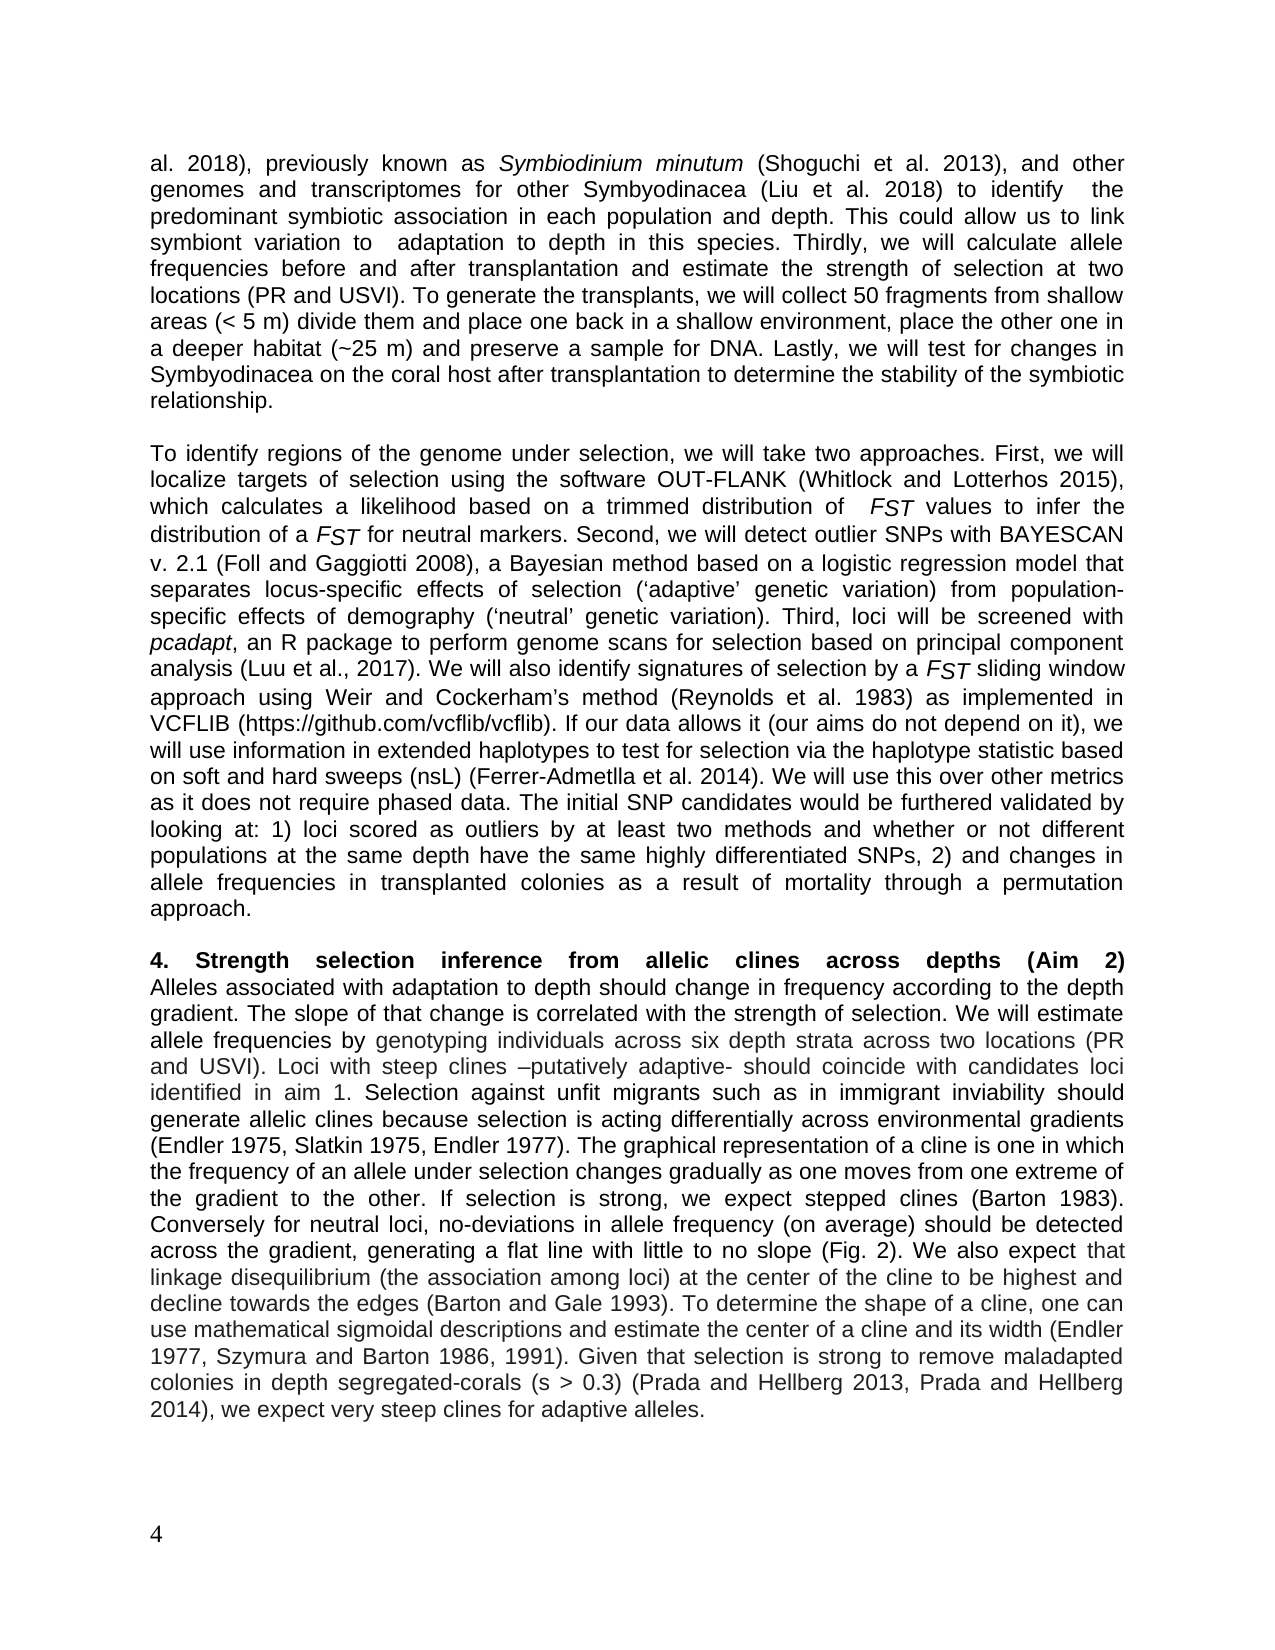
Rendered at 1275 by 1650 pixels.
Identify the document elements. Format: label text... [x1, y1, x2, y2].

text To identify regions of the genome under selection, we will take two approaches. First, we will localize targets of selection using the software OUT-FLANK (Whitlock and Lotterhos 2015), which calculates a likelihood based on a trimmed distribution of FST values to infer the distribution of a FST for neutral markers. Second, we will detect outlier SNPs with BAYESCAN v. 2.1 (Foll and Gaggiotti 2008), a Bayesian method based on a logistic regression model that separates locus-specific effects of selection (‘adaptive’ genetic variation) from population-specific effects of demography (‘neutral’ genetic variation). Third, loci will be screened with pcadapt, an R package to perform genome scans for selection based on principal component analysis (Luu et al., 2017). We will also identify signatures of selection by a FST sliding window approach using Weir and Cockerham’s method (Reynolds et al. 1983) as implemented in VCFLIB (https://github.com/vcflib/vcflib). If our data allows it (our aims do not depend on it), we will use information in extended haplotypes to test for selection via the haplotype statistic based on soft and hard sweeps (nsL) (Ferrer-Admetlla et al. 2014). We will use this over other metrics as it does not require phased data. The initial SNP candidates would be furthered validated by looking at: 1) loci scored as outliers by at least two methods and whether or not different populations at the same depth have the same highly differentiated SNPs, 2) and changes in allele frequencies in transplanted colonies as a result of mortality through a permutation approach. [150, 440, 1125, 921]
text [150, 150, 1125, 413]
text 4. Strength selection inference from allelic clines across depths (Aim 2) Alleles associated with adaptation to depth should change in frequency according to the depth gradient. The slope of that change is correlated with the strength of selection. We will estimate allele frequencies by genotyping individuals across six depth strata across two locations (PR and USVI). Loci with steep clines –putatively adaptive- should coincide with candidates loci identified in aim 1. Selection against unfit migrants such as in immigrant inviability should generate allelic clines because selection is acting differentially across environmental gradients (Endler 1975, Slatkin 1975, Endler 1977). The graphical representation of a cline is one in which the frequency of an allele under selection changes gradually as one moves from one extreme of the gradient to the other. If selection is strong, we expect stepped clines (Barton 1983). Conversely for neutral loci, no-deviations in allele frequency (on average) should be detected across the gradient, generating a flat line with little to no slope (Fig. 2). We also expect that linkage disequilibrium (the association among loci) at the center of the cline to be highest and decline towards the edges (Barton and Gale 1993). To determine the shape of a cline, one can use mathematical sigmoidal descriptions and estimate the center of a cline and its width (Endler 1977, Szymura and Barton 1986, 1991). Given that selection is strong to remove maladapted colonies in depth segregated-corals (s > 0.3) (Prada and Hellberg 2013, Prada and Hellberg 2014), we expect very steep clines for adaptive alleles. [150, 947, 1125, 1422]
